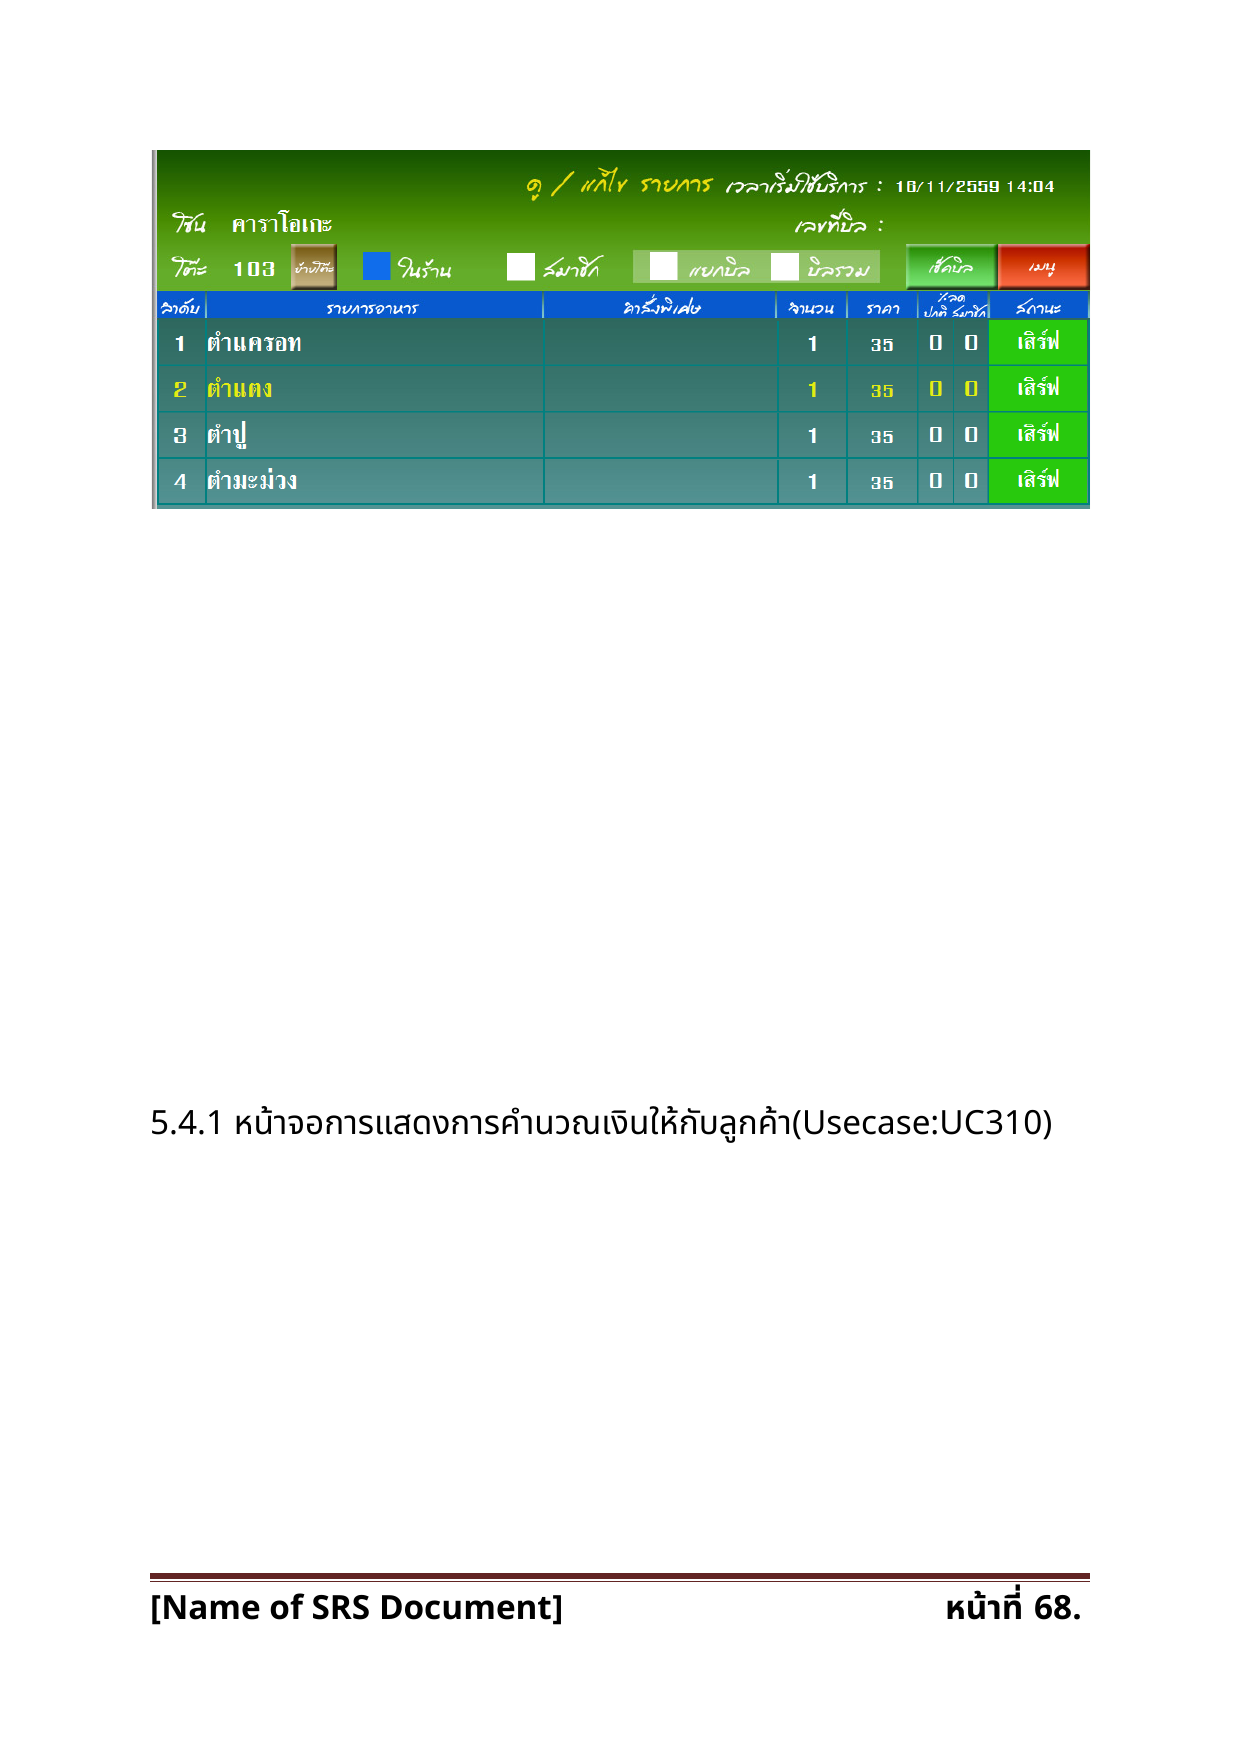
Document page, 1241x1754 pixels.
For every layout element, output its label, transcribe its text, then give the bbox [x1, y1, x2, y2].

picture [150, 150, 1091, 509]
text 5.4.1 หน้าจอการแสดงการคำนวณเงินให้กับลูกค้า(Usecase:UC310) [150, 1099, 1090, 1149]
